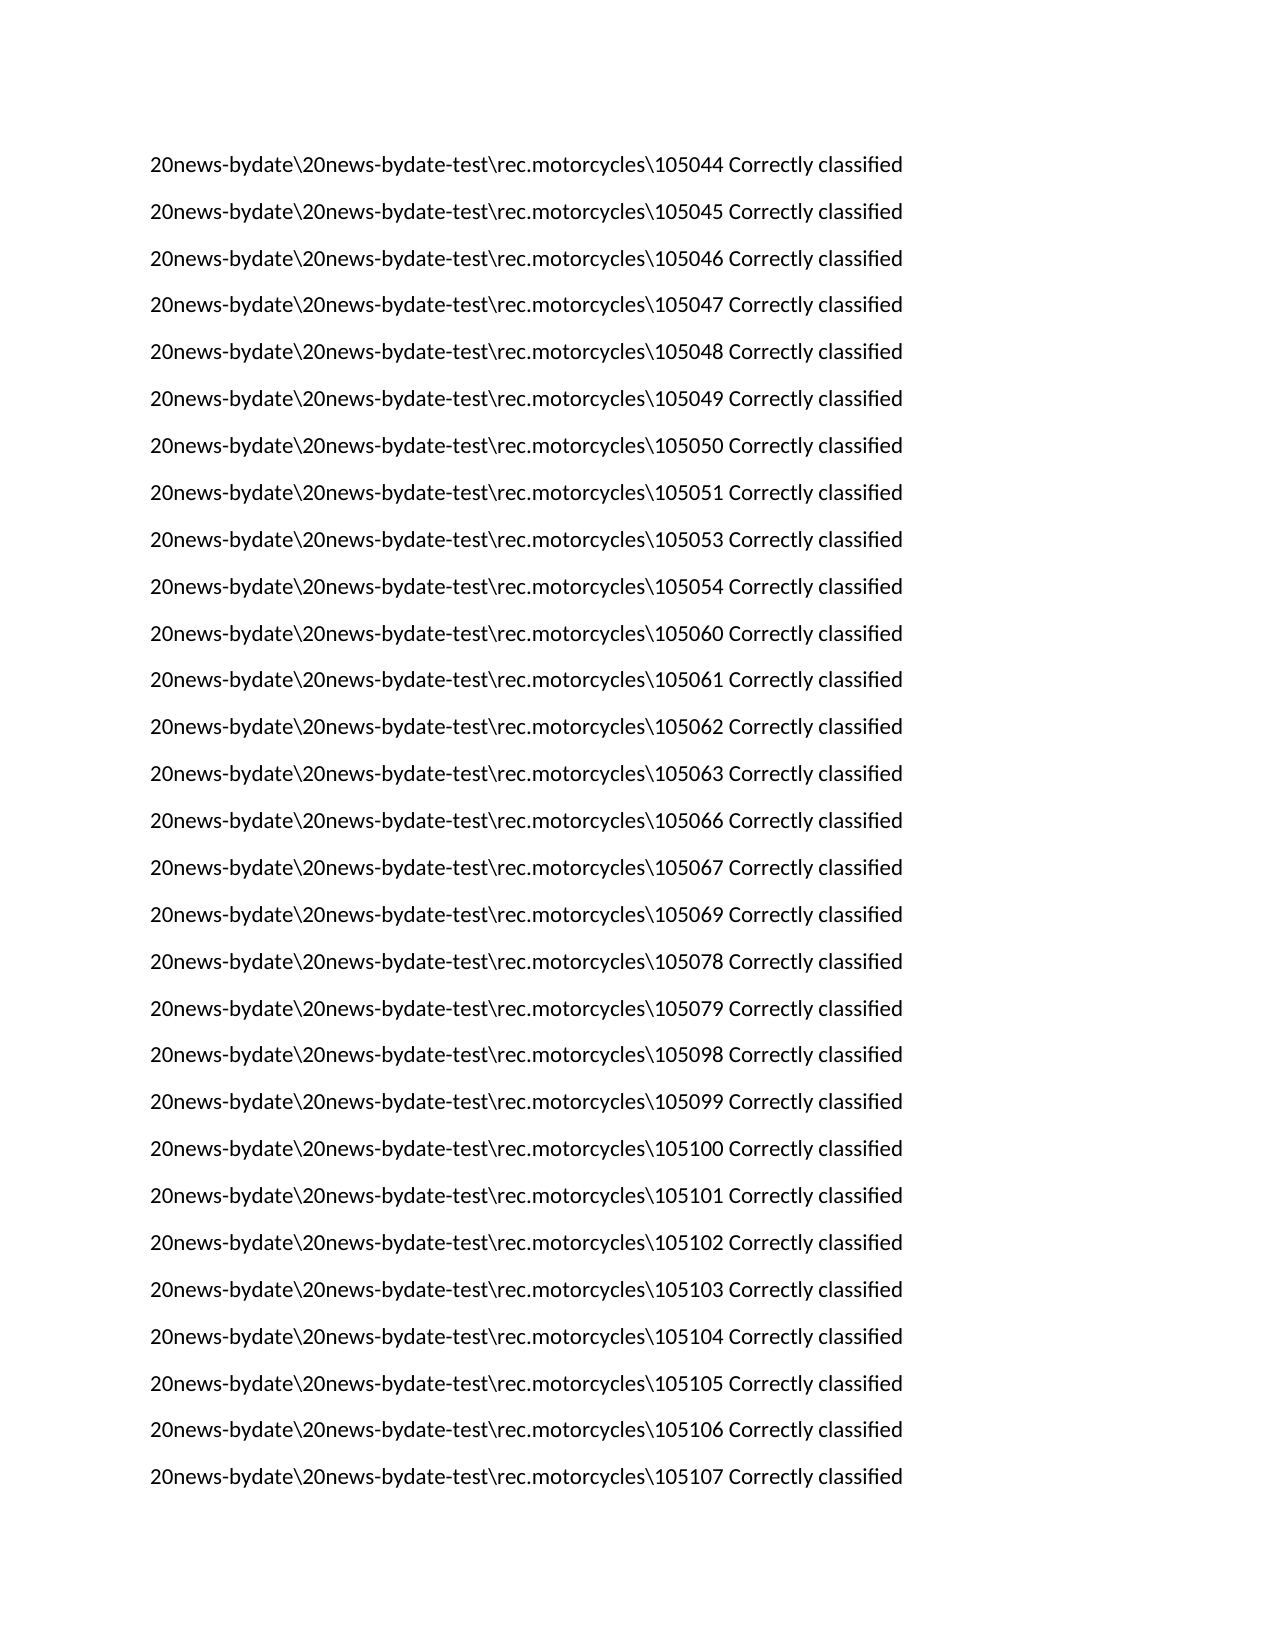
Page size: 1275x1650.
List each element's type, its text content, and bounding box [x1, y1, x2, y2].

text 20news-bydate\20news-bydate-test\rec.motorcycles\105063 Correctly classified [150, 759, 1125, 787]
text 20news-bydate\20news-bydate-test\rec.motorcycles\105054 Correctly classified [150, 572, 1125, 600]
text 20news-bydate\20news-bydate-test\rec.motorcycles\105053 Correctly classified [150, 525, 1125, 553]
text 20news-bydate\20news-bydate-test\rec.motorcycles\105046 Correctly classified [150, 244, 1125, 272]
text 20news-bydate\20news-bydate-test\rec.motorcycles\105104 Correctly classified [150, 1322, 1125, 1350]
text 20news-bydate\20news-bydate-test\rec.motorcycles\105106 Correctly classified [150, 1416, 1125, 1444]
text 20news-bydate\20news-bydate-test\rec.motorcycles\105067 Correctly classified [150, 853, 1125, 881]
text 20news-bydate\20news-bydate-test\rec.motorcycles\105100 Correctly classified [150, 1134, 1125, 1162]
text 20news-bydate\20news-bydate-test\rec.motorcycles\105107 Correctly classified [150, 1462, 1125, 1491]
text 20news-bydate\20news-bydate-test\rec.motorcycles\105105 Correctly classified [150, 1369, 1125, 1397]
text 20news-bydate\20news-bydate-test\rec.motorcycles\105101 Correctly classified [150, 1181, 1125, 1209]
text 20news-bydate\20news-bydate-test\rec.motorcycles\105078 Correctly classified [150, 947, 1125, 975]
text 20news-bydate\20news-bydate-test\rec.motorcycles\105069 Correctly classified [150, 900, 1125, 928]
text 20news-bydate\20news-bydate-test\rec.motorcycles\105102 Correctly classified [150, 1228, 1125, 1256]
text 20news-bydate\20news-bydate-test\rec.motorcycles\105066 Correctly classified [150, 806, 1125, 834]
text 20news-bydate\20news-bydate-test\rec.motorcycles\105079 Correctly classified [150, 994, 1125, 1022]
text 20news-bydate\20news-bydate-test\rec.motorcycles\105044 Correctly classified [150, 150, 1125, 178]
text 20news-bydate\20news-bydate-test\rec.motorcycles\105062 Correctly classified [150, 712, 1125, 741]
text 20news-bydate\20news-bydate-test\rec.motorcycles\105045 Correctly classified [150, 197, 1125, 225]
text 20news-bydate\20news-bydate-test\rec.motorcycles\105047 Correctly classified [150, 291, 1125, 319]
text 20news-bydate\20news-bydate-test\rec.motorcycles\105099 Correctly classified [150, 1087, 1125, 1116]
text 20news-bydate\20news-bydate-test\rec.motorcycles\105061 Correctly classified [150, 666, 1125, 694]
text 20news-bydate\20news-bydate-test\rec.motorcycles\105049 Correctly classified [150, 384, 1125, 412]
text 20news-bydate\20news-bydate-test\rec.motorcycles\105103 Correctly classified [150, 1275, 1125, 1303]
text 20news-bydate\20news-bydate-test\rec.motorcycles\105098 Correctly classified [150, 1041, 1125, 1069]
text 20news-bydate\20news-bydate-test\rec.motorcycles\105060 Correctly classified [150, 619, 1125, 647]
text 20news-bydate\20news-bydate-test\rec.motorcycles\105050 Correctly classified [150, 431, 1125, 459]
text 20news-bydate\20news-bydate-test\rec.motorcycles\105051 Correctly classified [150, 478, 1125, 506]
text 20news-bydate\20news-bydate-test\rec.motorcycles\105048 Correctly classified [150, 337, 1125, 366]
